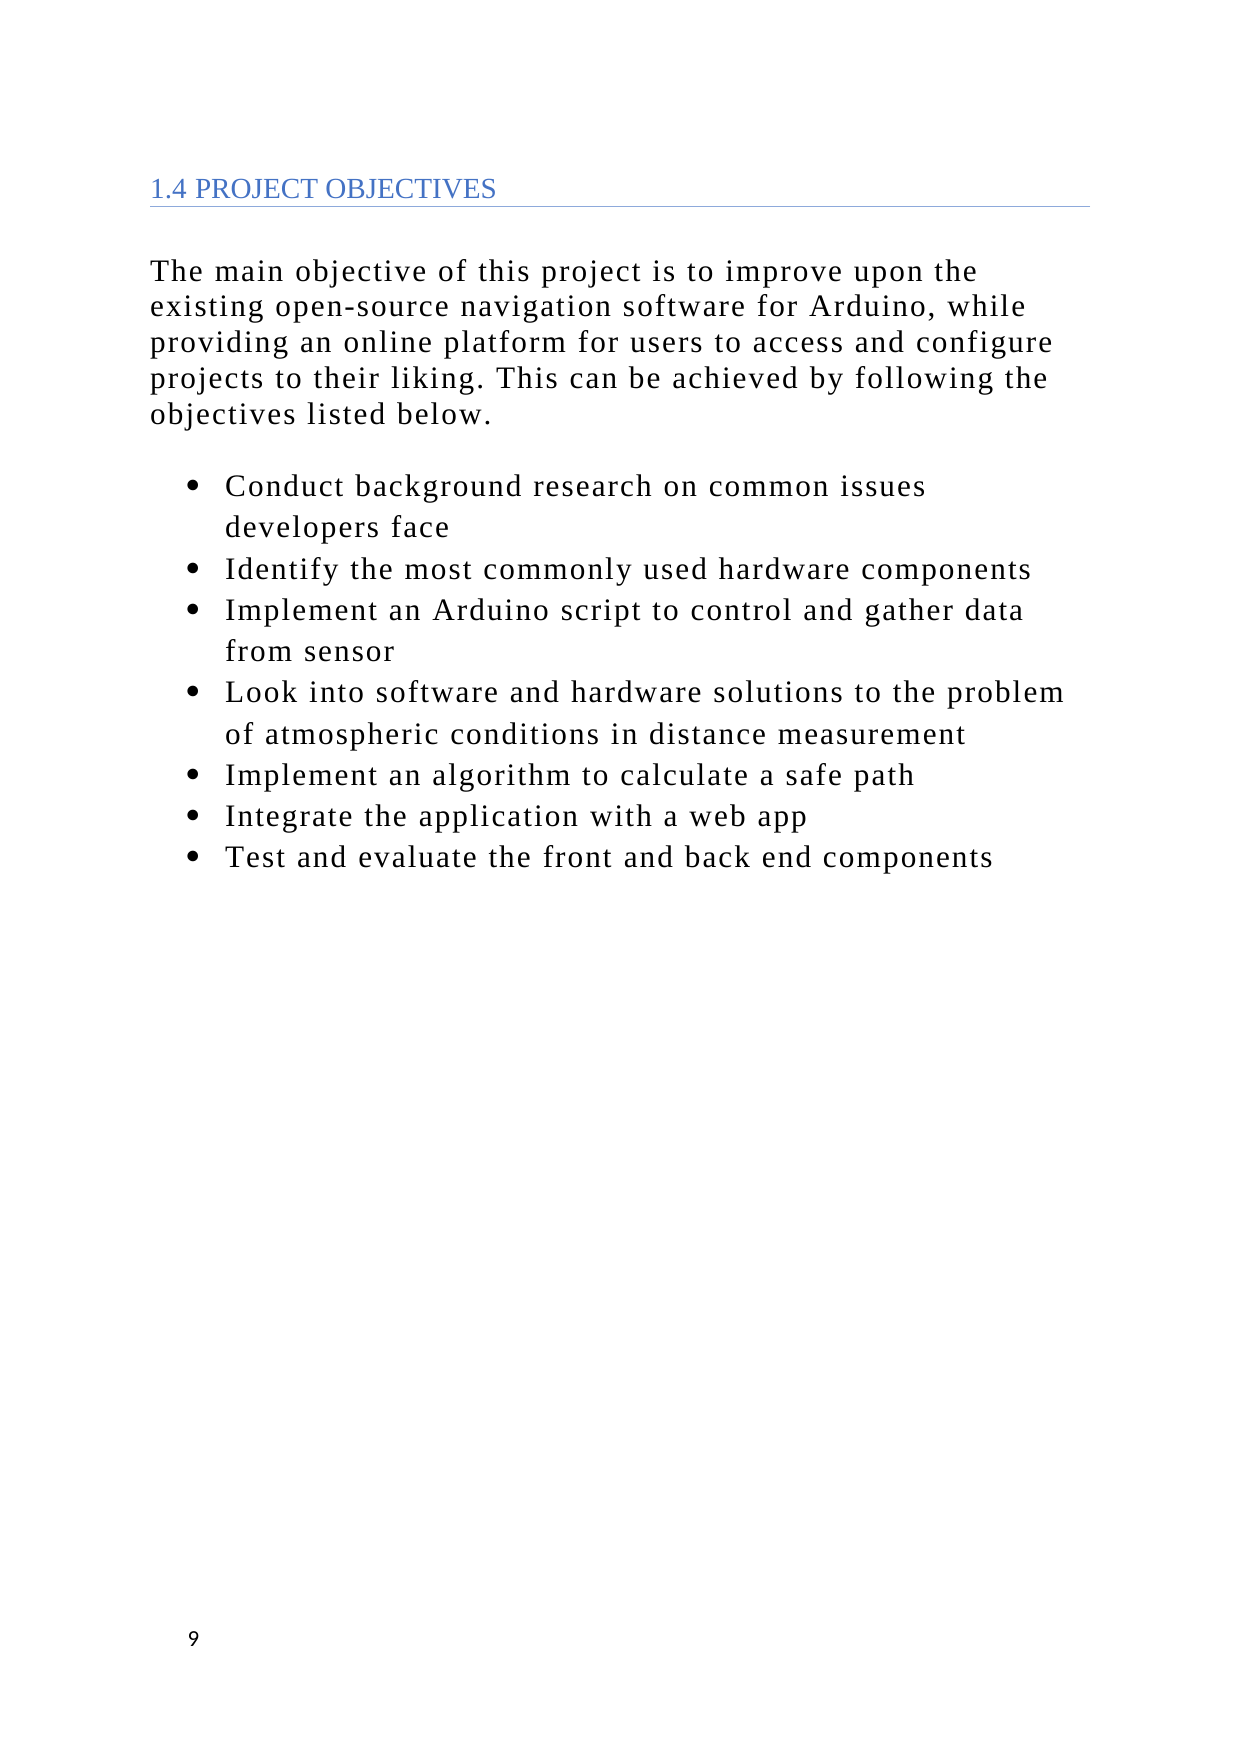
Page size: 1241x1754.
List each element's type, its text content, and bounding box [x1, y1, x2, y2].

list Test and evaluate the front and back end components [187, 839, 1090, 874]
list Look into software and hardware solutions to the problem of atmospheric conditions in distance measurement [187, 674, 1090, 751]
list Integrate the application with a web app [187, 797, 1090, 833]
subtitle PROJECT OBJECTIVES [150, 171, 1090, 206]
list Conduct background research on common issues developers face [187, 467, 1090, 544]
list Identify the most commonly used hardware components [187, 550, 1090, 586]
list Implement an algorithm to calculate a safe path [187, 756, 1090, 792]
list Implement an Arduino script to control and gather data from sensor [187, 591, 1090, 668]
text The main objective of this project is to improve upon the existing open-source navigation software for Arduino, while providing an online platform for users to access and configure projects to their liking. This can be achieved by following the objectives listed below. [150, 252, 1090, 431]
